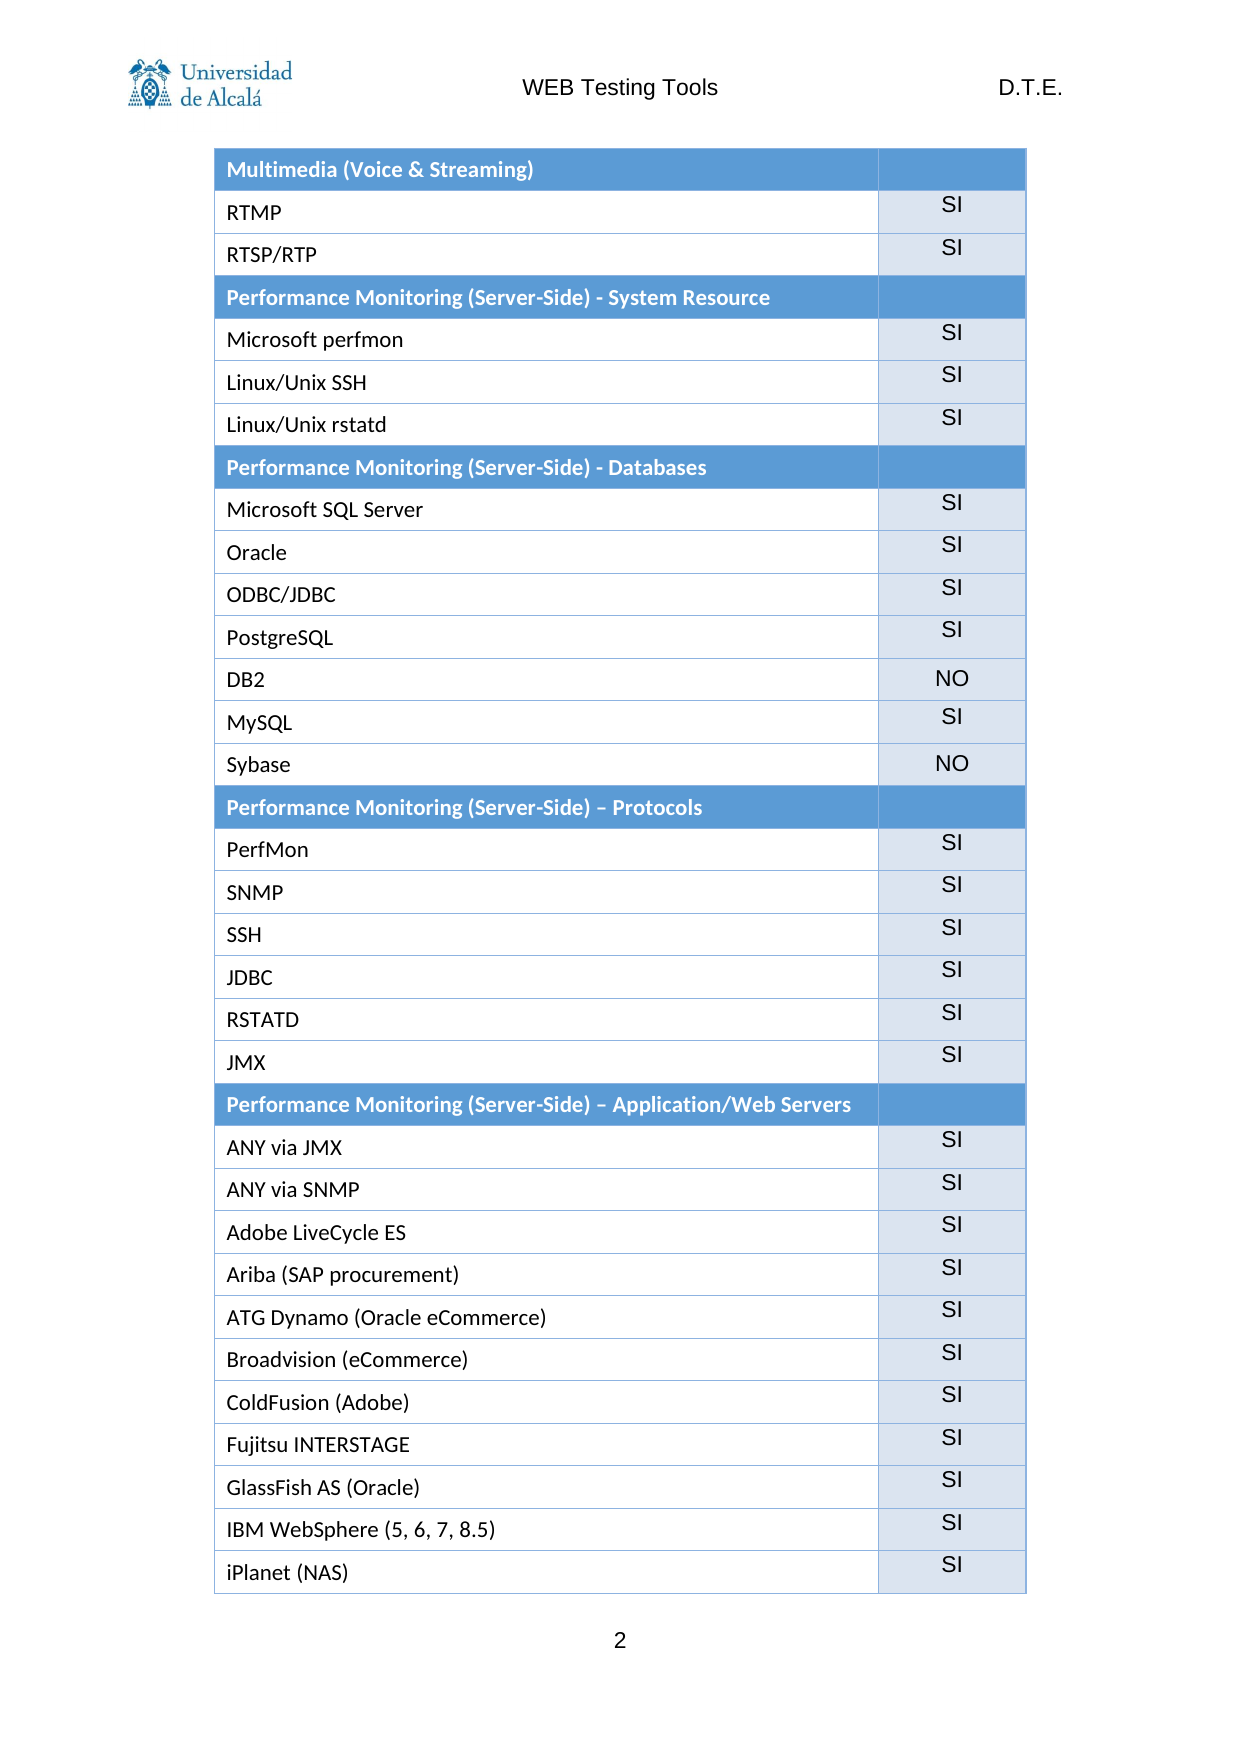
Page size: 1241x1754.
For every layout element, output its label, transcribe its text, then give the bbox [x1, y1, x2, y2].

table_cell [879, 1084, 1025, 1125]
picture [128, 37, 293, 132]
table_cell SI [879, 574, 1025, 615]
table_cell SI [879, 1126, 1025, 1168]
table_cell SI [879, 1041, 1025, 1083]
table_cell SI [879, 871, 1025, 913]
table_cell ColdFusion (Adobe) [215, 1381, 878, 1423]
table_cell RTSP/RTP [215, 234, 878, 275]
table_cell SI [879, 1424, 1025, 1465]
table_cell SSH [215, 914, 878, 955]
table_cell DB2 [215, 659, 878, 700]
table_cell Fujitsu INTERSTAGE [215, 1424, 878, 1465]
table_cell [879, 786, 1025, 828]
table_cell [879, 446, 1025, 488]
table_cell NO [879, 659, 1025, 700]
table_cell GlassFish AS (Oracle) [215, 1466, 878, 1508]
table_cell SI [879, 1339, 1025, 1380]
table_cell [879, 149, 1025, 190]
table_cell Linux/Unix SSH [215, 361, 878, 403]
table_cell Adobe LiveCycle ES [215, 1211, 878, 1253]
table_cell SI [879, 1254, 1025, 1295]
table_cell Broadvision (eCommerce) [215, 1339, 878, 1380]
table_cell SI [879, 489, 1025, 530]
table_cell SI [879, 1551, 1025, 1593]
table_cell Microsoft perfmon [215, 319, 878, 360]
table_cell ANY via SNMP [215, 1169, 878, 1210]
table_cell SI [879, 1296, 1025, 1338]
table_cell SNMP [215, 871, 878, 913]
table_cell JMX [215, 1041, 878, 1083]
table_cell JDBC [215, 956, 878, 998]
table_cell PerfMon [215, 829, 878, 870]
table_cell iPlanet (NAS) [215, 1551, 878, 1593]
table_cell SI [879, 1381, 1025, 1423]
table_cell SI [879, 956, 1025, 998]
table_cell Performance Monitoring (Server-Side) – Protocols [215, 786, 878, 828]
table_cell Performance Monitoring (Server-Side) - Databases [215, 446, 878, 488]
table_cell NO [879, 744, 1025, 785]
table_cell Performance Monitoring (Server-Side) - System Resource [215, 276, 878, 318]
table_cell Microsoft SQL Server [215, 489, 878, 530]
table_cell SI [879, 531, 1025, 573]
table_cell SI [879, 616, 1025, 658]
table_cell SI [879, 191, 1025, 233]
table_cell Oracle [215, 531, 878, 573]
table_cell SI [879, 701, 1025, 743]
table_cell SI [879, 361, 1025, 403]
table_cell RTMP [215, 191, 878, 233]
table_cell PostgreSQL [215, 616, 878, 658]
table_cell RSTATD [215, 999, 878, 1040]
table_cell MySQL [215, 701, 878, 743]
table_cell ODBC/JDBC [215, 574, 878, 615]
table_cell SI [879, 234, 1025, 275]
table_cell ATG Dynamo (Oracle eCommerce) [215, 1296, 878, 1338]
table_cell Performance Monitoring (Server-Side) – Application/Web Servers [215, 1084, 878, 1125]
table_cell [879, 276, 1025, 318]
table_cell Multimedia (Voice & Streaming) [215, 149, 878, 190]
table_cell Linux/Unix rstatd [215, 404, 878, 445]
table_cell SI [879, 404, 1025, 445]
table_cell SI [879, 999, 1025, 1040]
table_cell IBM WebSphere (5, 6, 7, 8.5) [215, 1509, 878, 1550]
table_cell SI [879, 829, 1025, 870]
table_cell Ariba (SAP procurement) [215, 1254, 878, 1295]
table_cell SI [879, 1169, 1025, 1210]
table_cell Sybase [215, 744, 878, 785]
table_cell SI [879, 1211, 1025, 1253]
table_cell SI [879, 914, 1025, 955]
table_cell ANY via JMX [215, 1126, 878, 1168]
table_cell SI [879, 1466, 1025, 1508]
table_cell SI [879, 319, 1025, 360]
table_cell SI [879, 1509, 1025, 1550]
